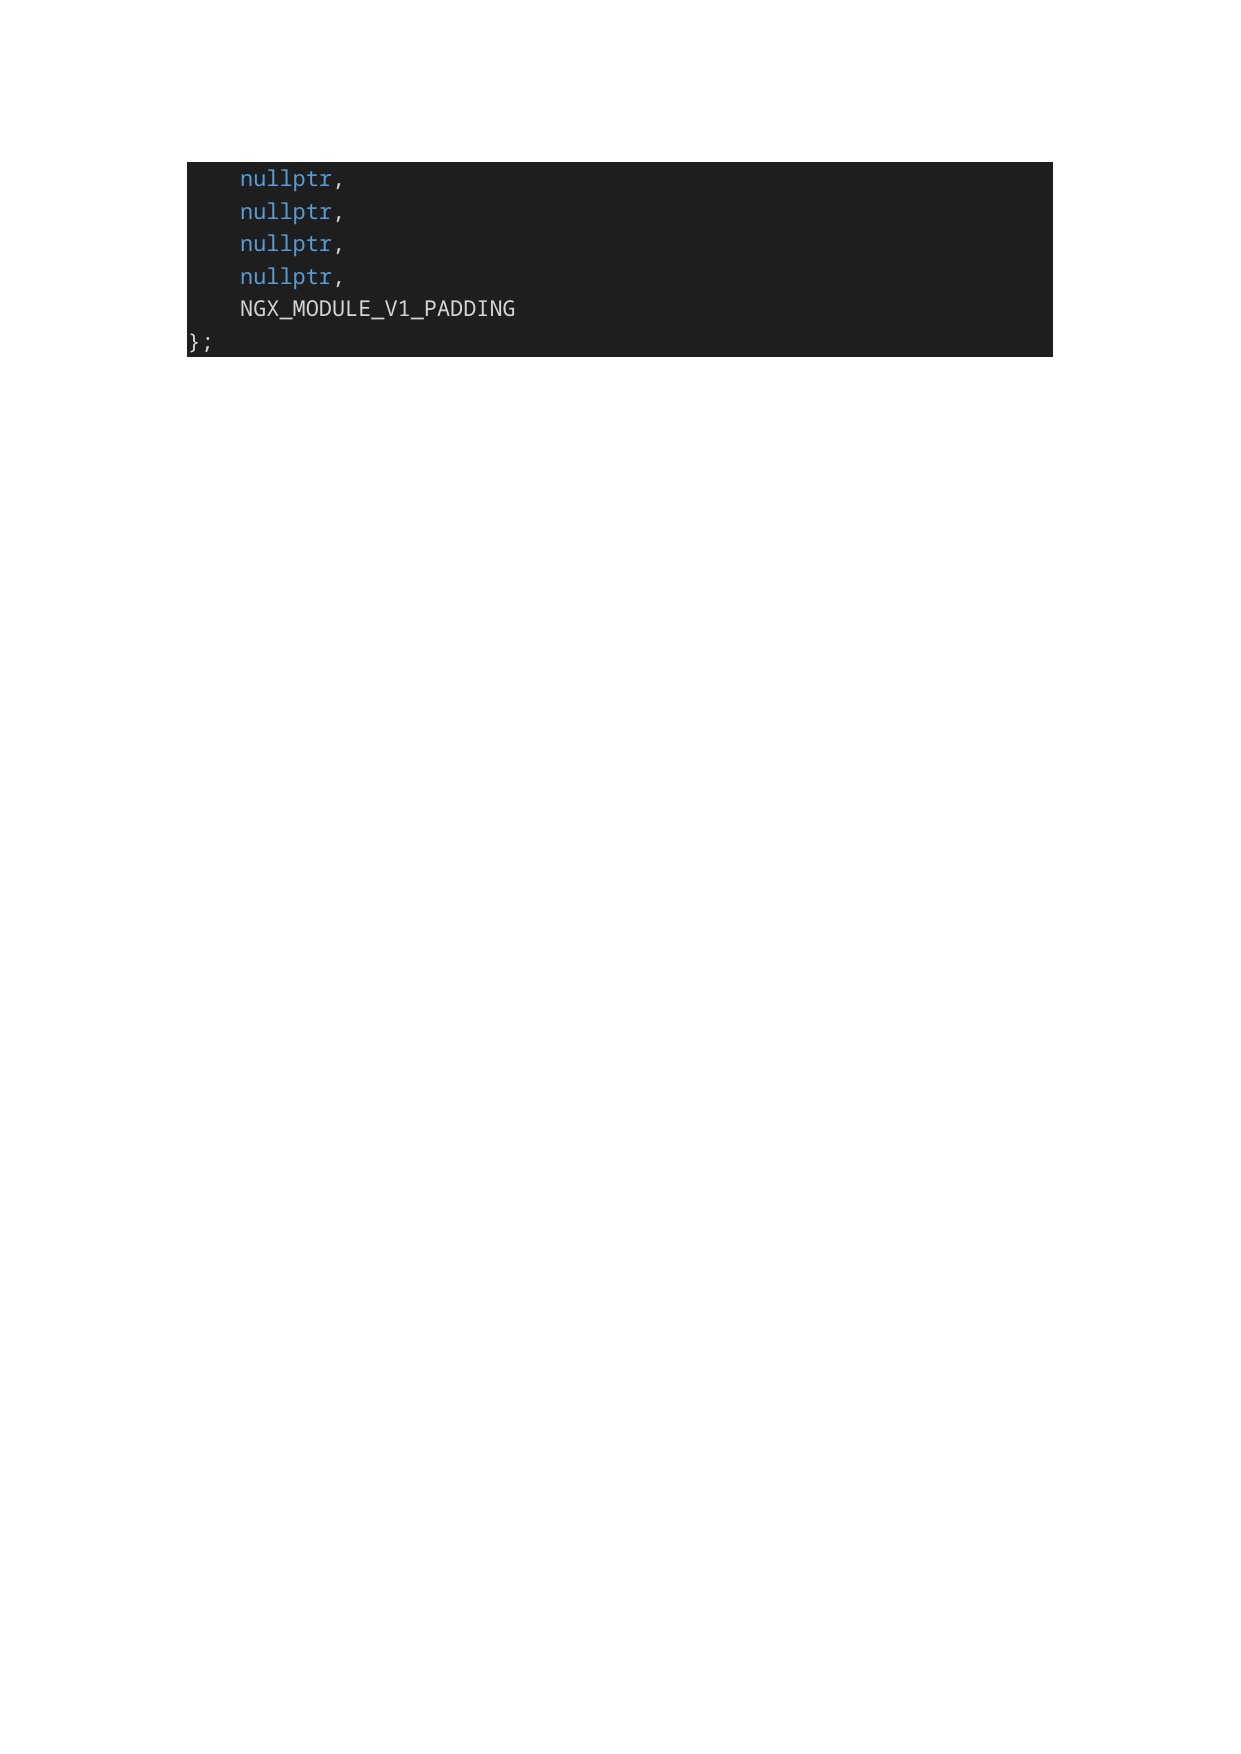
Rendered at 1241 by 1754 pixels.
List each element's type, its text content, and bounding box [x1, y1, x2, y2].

text nullptr, [187, 259, 1053, 292]
text }; [187, 324, 1053, 357]
text nullptr, [187, 194, 1053, 227]
text nullptr, [187, 227, 1053, 259]
text nullptr, [187, 162, 1053, 194]
text NGX_MODULE_V1_PADDING [187, 292, 1053, 324]
